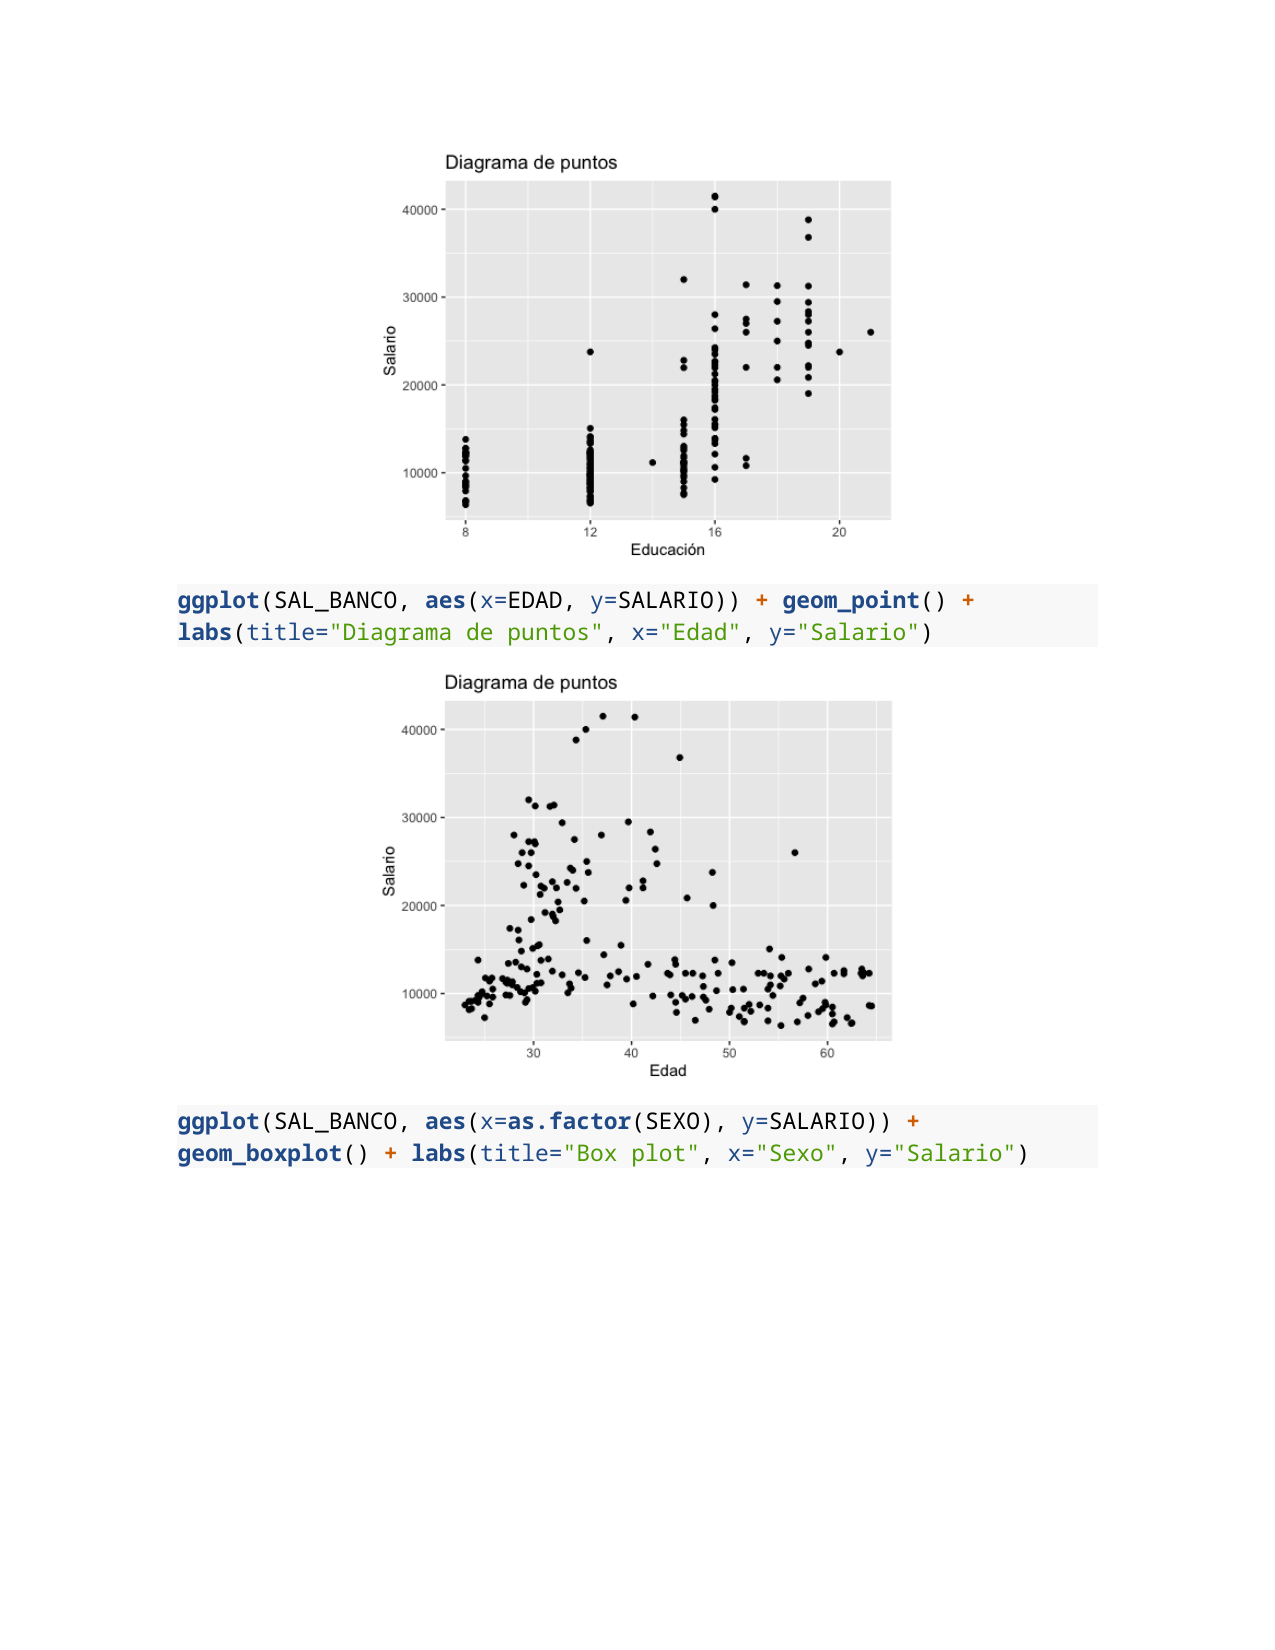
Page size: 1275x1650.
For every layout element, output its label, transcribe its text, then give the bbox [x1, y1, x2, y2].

text ggplot(SAL_BANCO, aes(x=EDAD, y=SALARIO)) + geom_point() + labs(title="Diagrama de puntos", x="Edad", y="Salario") [177, 584, 1098, 647]
picture [376, 667, 900, 1087]
picture [376, 147, 899, 566]
text ggplot(SAL_BANCO, aes(x=as.factor(SEXO), y=SALARIO)) + geom_boxplot() + labs(title="Box plot", x="Sexo", y="Salario") [920, 1105, 1098, 1168]
